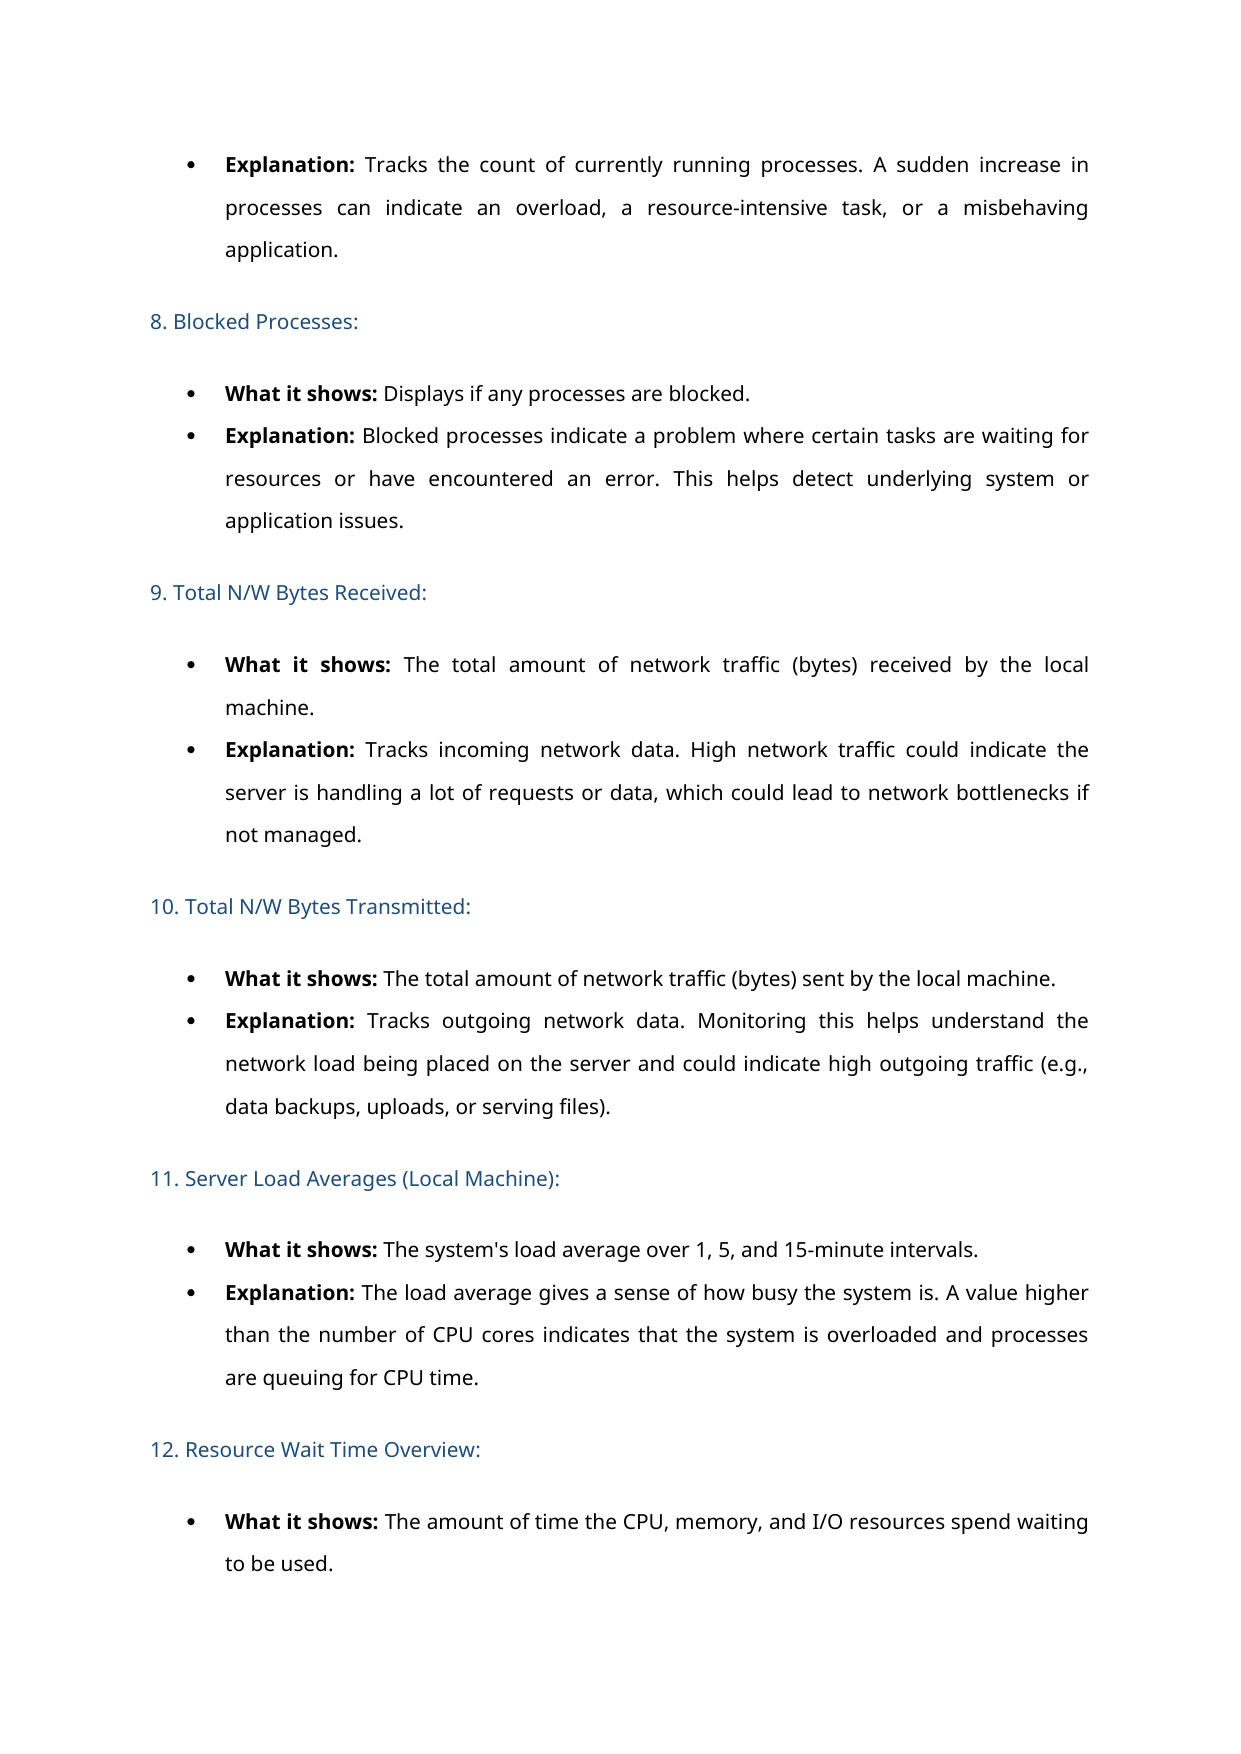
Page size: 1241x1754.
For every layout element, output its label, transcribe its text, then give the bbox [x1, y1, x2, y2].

subtitle 9. Total N/W Bytes Received: [150, 578, 1090, 607]
list What it shows: The total amount of network traffic (bytes) received by the local machine. [187, 650, 1090, 721]
subtitle 10. Total N/W Bytes Transmitted: [150, 892, 1090, 921]
subtitle 11. Server Load Averages (Local Machine): [150, 1164, 1090, 1192]
list Explanation: Blocked processes indicate a problem where certain tasks are waiting for resources or have encountered an error. This helps detect underlying system or application issues. [187, 421, 1090, 535]
list What it shows: The amount of time the CPU, memory, and I/O resources spend waiting to be used. [187, 1507, 1090, 1578]
list Explanation: Tracks outgoing network data. Monitoring this helps understand the network load being placed on the server and could indicate high outgoing traffic (e.g., data backups, uploads, or serving files). [187, 1007, 1090, 1120]
list Explanation: The load average gives a sense of how busy the system is. A value higher than the number of CPU cores indicates that the system is overloaded and processes are queuing for CPU time. [187, 1278, 1090, 1392]
list Explanation: Tracks the count of currently running processes. A sudden increase in processes can indicate an overload, a resource-intensive task, or a misbehaving application. [187, 150, 1090, 264]
list What it shows: The total amount of network traffic (bytes) sent by the local machine. [187, 964, 1090, 992]
list Explanation: Tracks incoming network data. High network traffic could indicate the server is handling a lot of requests or data, which could lead to network bottlenecks if not managed. [187, 735, 1090, 849]
subtitle 8. Blocked Processes: [150, 307, 1090, 335]
list What it shows: Displays if any processes are blocked. [187, 379, 1090, 407]
list What it shows: The system's load average over 1, 5, and 15-minute intervals. [187, 1235, 1090, 1264]
subtitle 12. Resource Wait Time Overview: [150, 1435, 1090, 1463]
